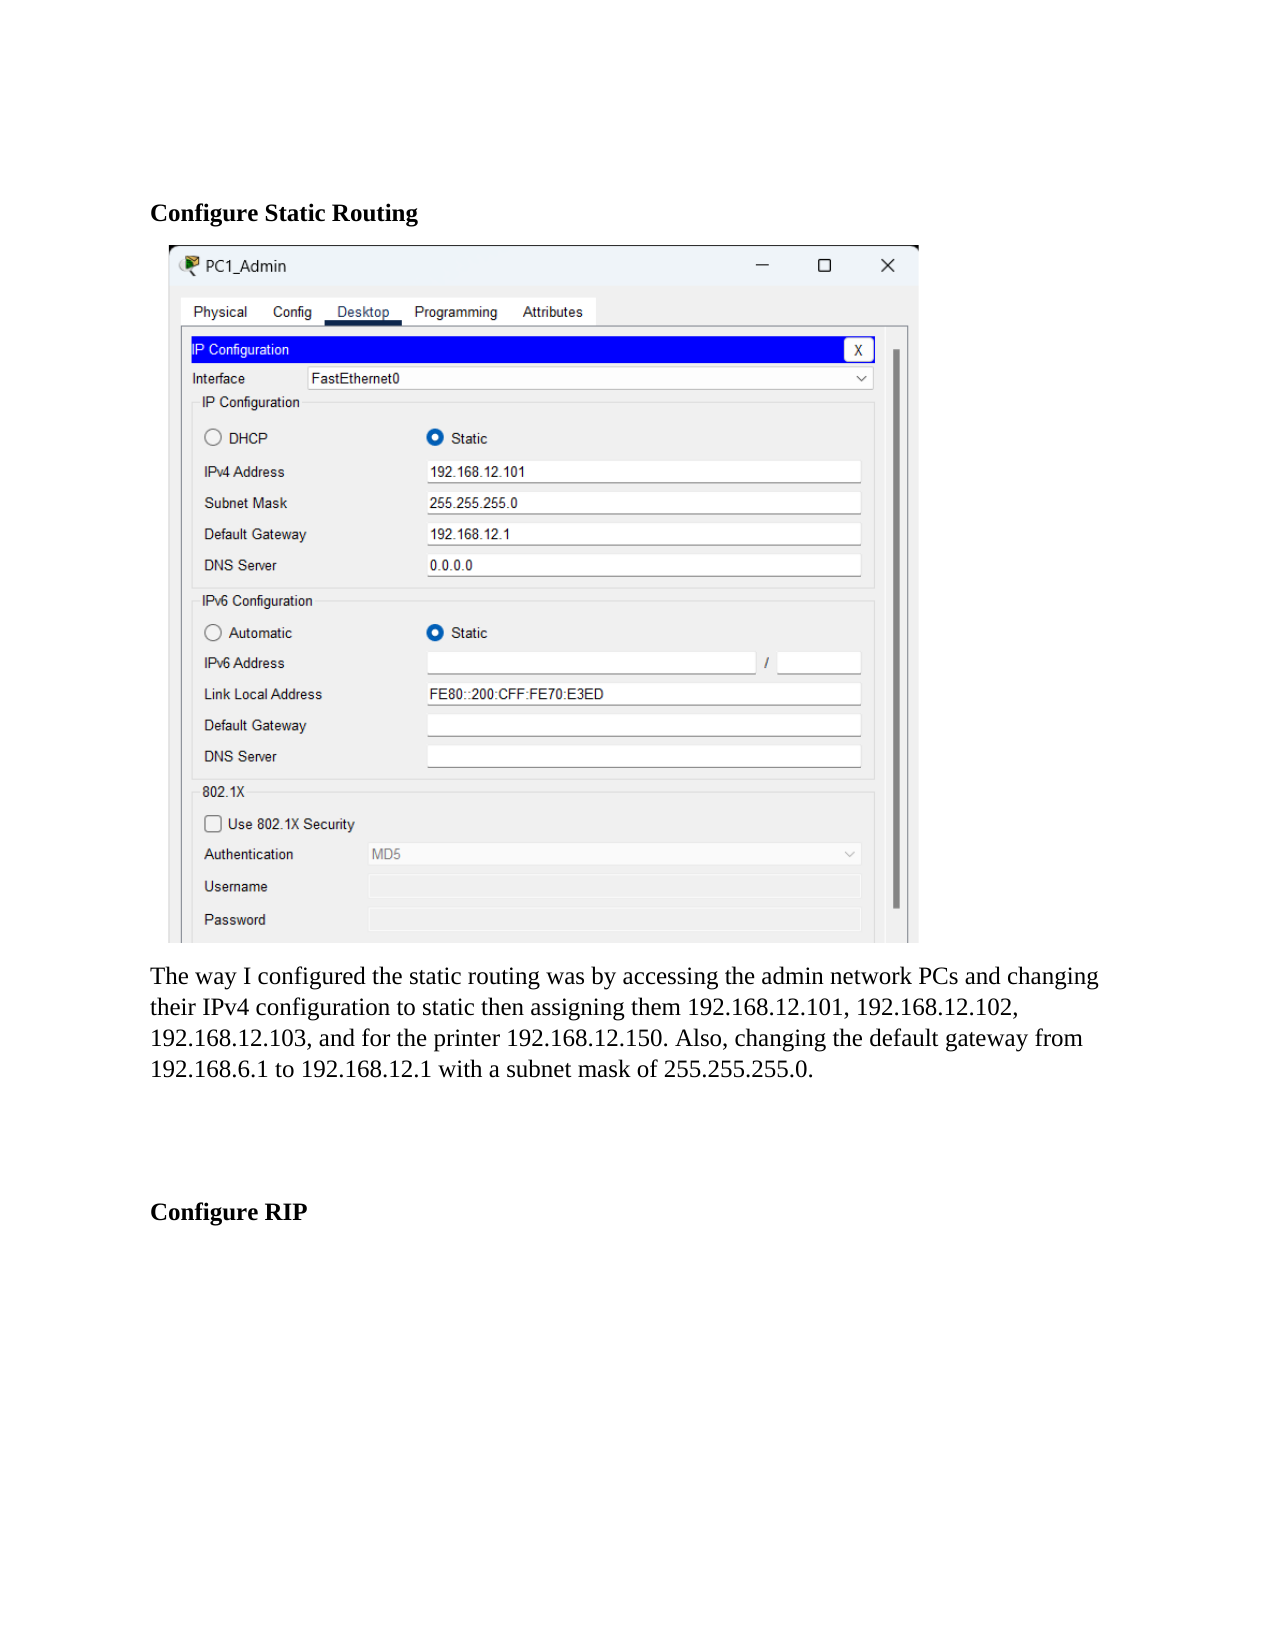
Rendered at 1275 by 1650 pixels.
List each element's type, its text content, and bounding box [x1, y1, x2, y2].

text The way I configured the static routing was by accessing the admin network PCs and changing their IPv4 configuration to static then assigning them 192.168.12.101, 192.168.12.102, 192.168.12.103, and for the printer 192.168.12.150. Also, changing the default gateway from 192.168.6.1 to 192.168.12.1 with a subnet mask of 255.255.255.0. [150, 961, 1125, 1083]
text Configure Static Routing [150, 198, 1125, 226]
text Configure RIP [150, 1197, 1125, 1226]
